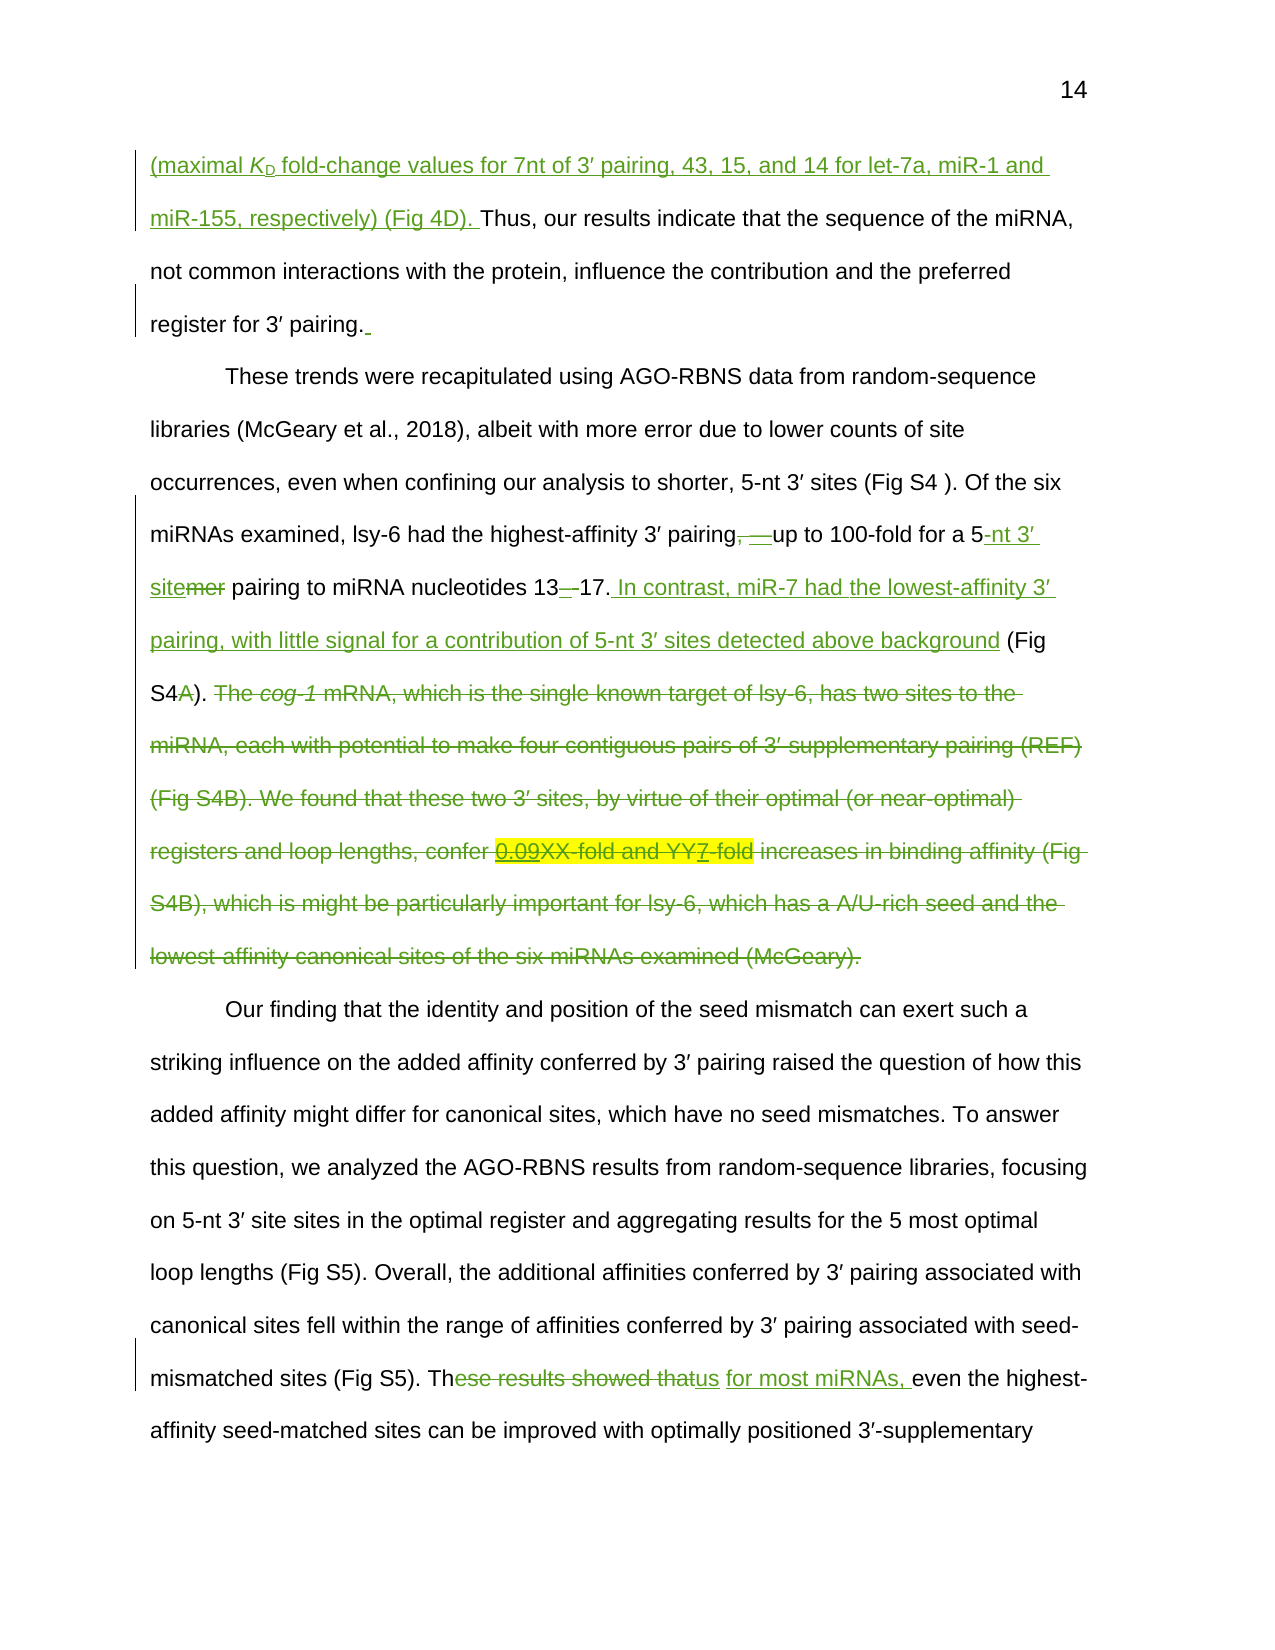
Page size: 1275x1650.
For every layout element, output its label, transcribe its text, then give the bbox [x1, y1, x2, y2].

text These trends were recapitulated using AGO-RBNS data from random-sequence libraries (McGeary et al., 2018), albeit with more error due to lower counts of site occurrences, even when confining our analysis to shorter, 5-nt 3′ sites (Fig S4 ). Of the six miRNAs examined, lsy-6 had the highest-affinity 3′ pairingup to 100-fold for a 5 pairing to miRNA nucleotides 1317. (Fig S4). [150, 363, 1087, 852]
text These trends were recapitulated using AGO-RBNS data from random-sequence libraries (McGeary et al., 2018), albeit with more error due to lower counts of site occurrences, even when confining our analysis to shorter, 5-nt 3′ sites (Fig S4 ). Of the six miRNAs examined, lsy-6 had the highest-affinity 3′ pairingup to 100-fold for a 5 pairing to miRNA nucleotides 1317. (Fig S4). [150, 853, 1087, 969]
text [150, 150, 1087, 337]
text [150, 996, 1087, 1444]
